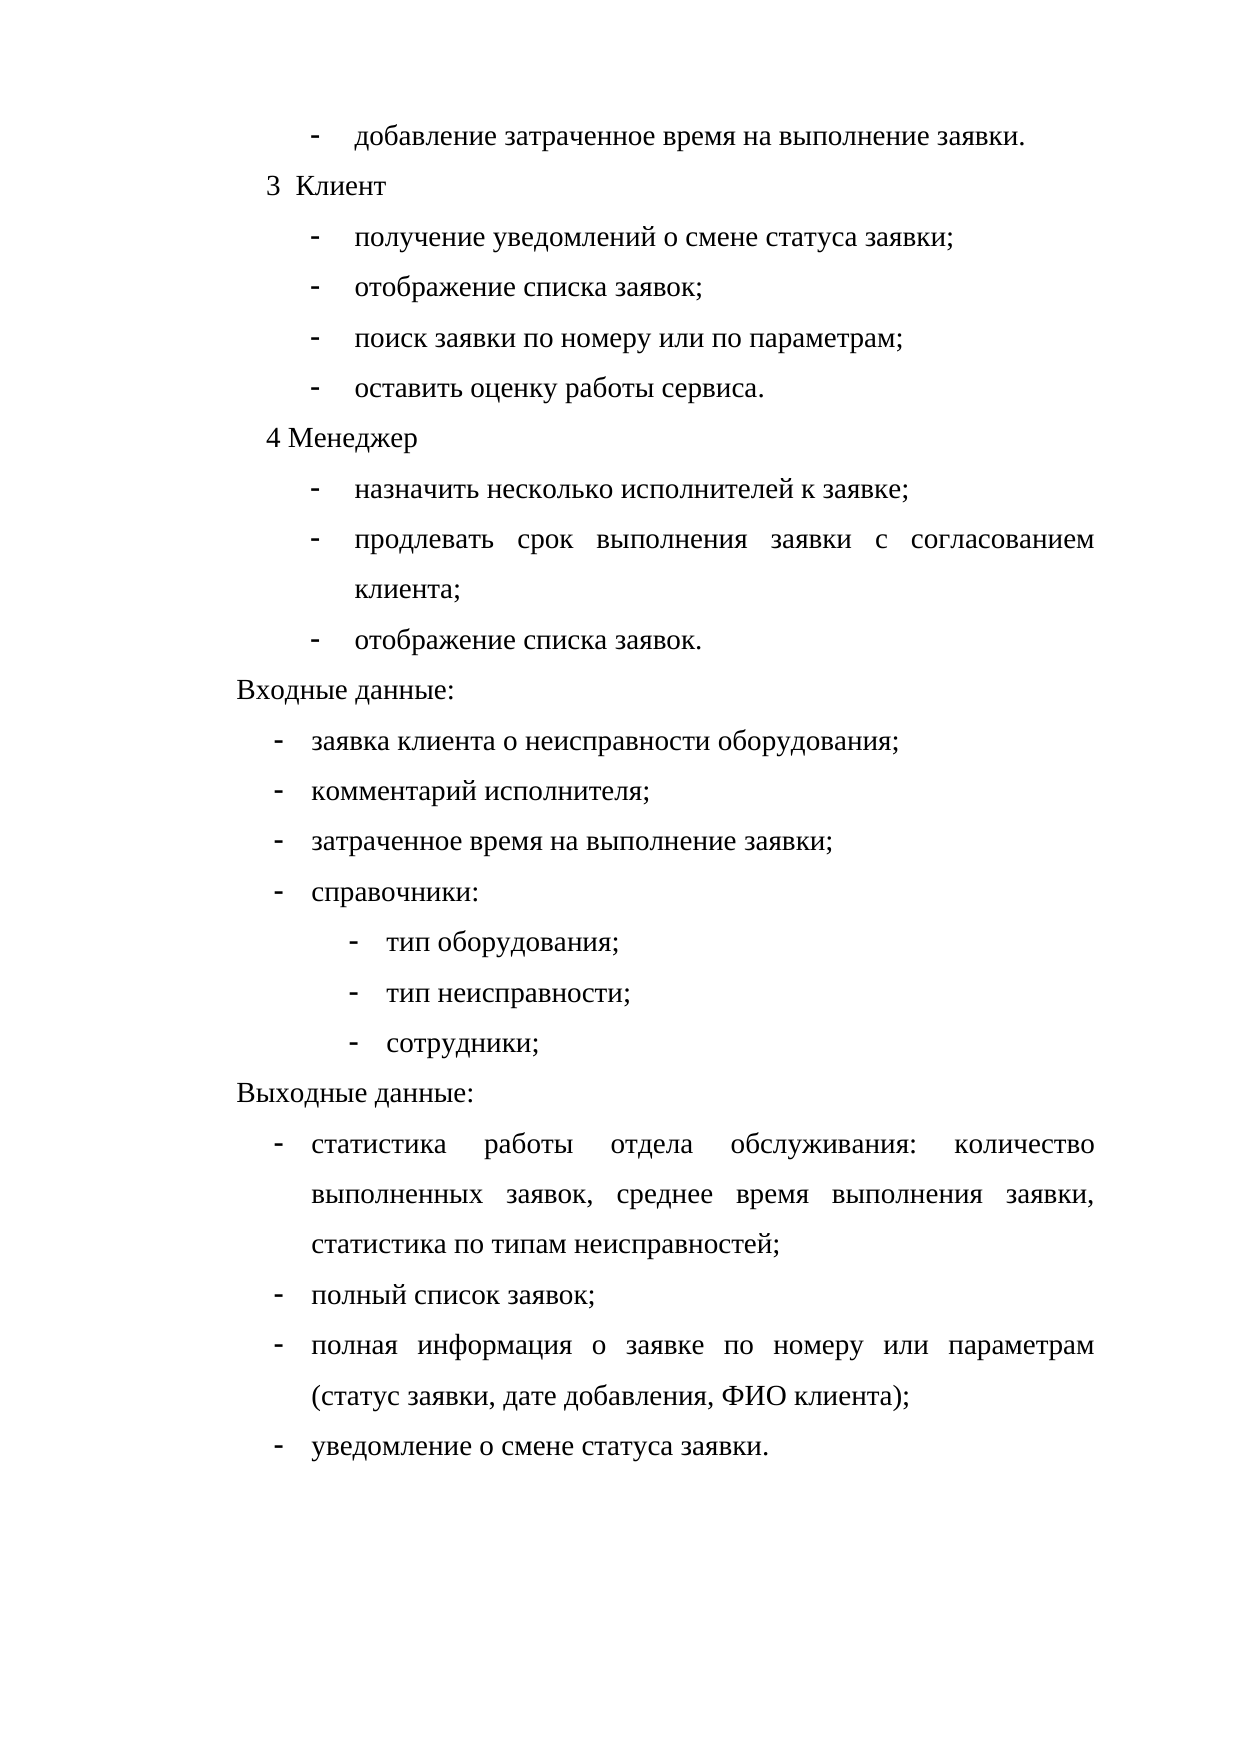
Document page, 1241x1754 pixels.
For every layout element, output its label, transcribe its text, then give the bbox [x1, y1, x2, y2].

list Клиент [266, 168, 1095, 202]
list добавление затраченное время на выполнение заявки. [310, 118, 1095, 152]
list получение уведомлений о смене статуса заявки; [310, 219, 1095, 252]
list продлевать срок выполнения заявки с согласованием клиента; [310, 521, 1095, 605]
list уведомление о смене статуса заявки. [274, 1428, 1096, 1462]
list статистика работы отдела обслуживания: количество выполненных заявок, среднее время выполнения заявки, статистика по типам неисправностей; [274, 1126, 1095, 1260]
list полная информация о заявке по номеру или параметрам (статус заявки, дате добавления, ФИО клиента); [274, 1327, 1096, 1411]
list комментарий исполнителя; [274, 773, 1096, 807]
text 4 Менеджер [266, 421, 1095, 454]
list полный список заявок; [274, 1277, 1096, 1311]
list тип неисправности; [349, 975, 1096, 1008]
text Выходные данные: [177, 1076, 1096, 1109]
list справочники: [274, 874, 1096, 908]
list оставить оценку работы сервиса. [310, 370, 1095, 404]
list сотрудники; [349, 1025, 1096, 1059]
list назначить несколько исполнителей к заявке; [310, 471, 1095, 504]
list заявка клиента о неисправности оборудования; [274, 723, 1096, 756]
list отображение списка заявок. [310, 622, 1095, 656]
list поиск заявки по номеру или по параметрам; [310, 320, 1095, 353]
text Входные данные: [177, 672, 1096, 706]
list тип оборудования; [349, 924, 1096, 958]
list отображение списка заявок; [310, 269, 1095, 303]
list затраченное время на выполнение заявки; [274, 823, 1096, 857]
